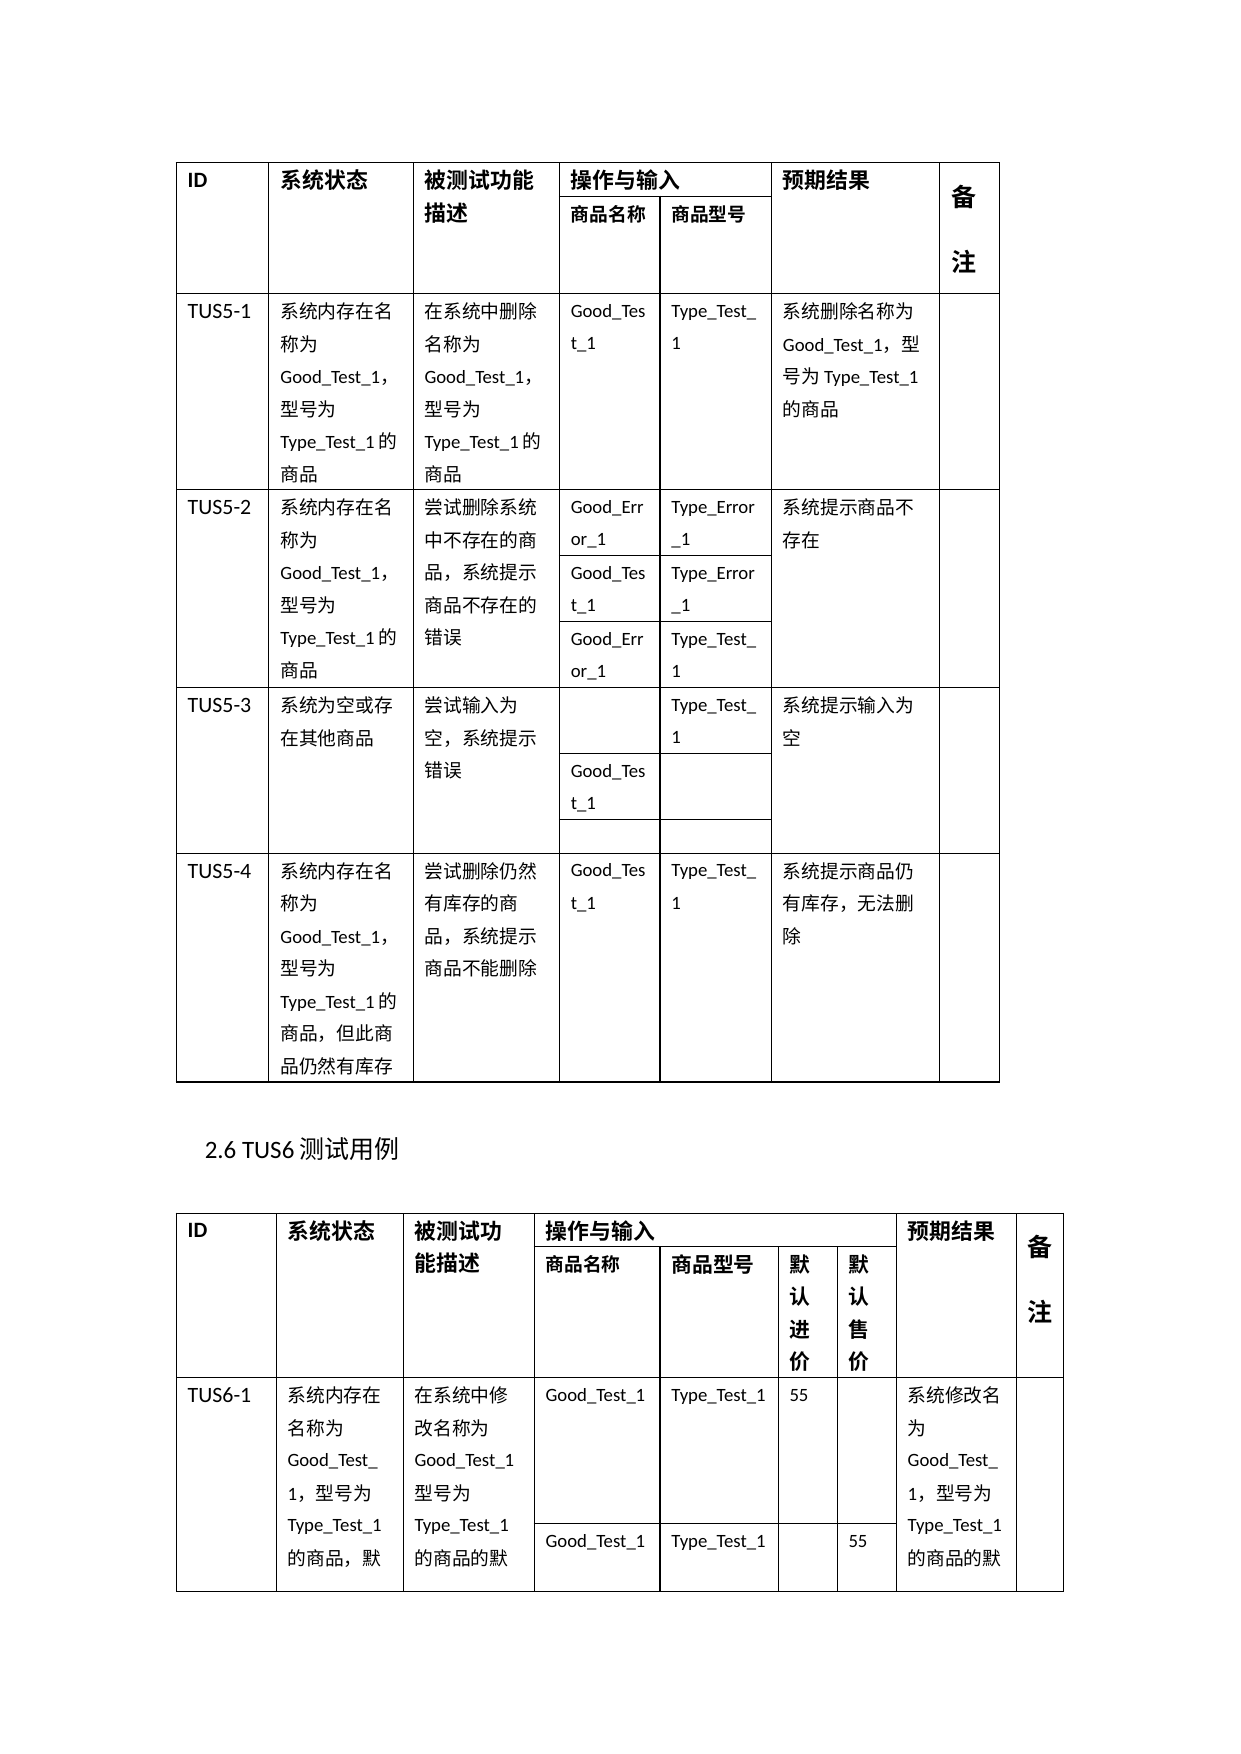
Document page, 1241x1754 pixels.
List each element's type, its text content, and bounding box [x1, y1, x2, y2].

table_header 被测试功能描述 [414, 163, 559, 293]
table_header 备注 [940, 163, 999, 293]
table_cell 商品型号 [661, 197, 771, 293]
table_cell 在系统中修改名称为Good_Test_1型号为Type_Test_1的商品的默认进价或售价为55 [404, 1378, 534, 1591]
table_cell 55 [779, 1378, 837, 1523]
table_cell 默认售价 [838, 1247, 896, 1377]
table_cell 系统内存在名称为Good_Test_1，型号为Type_Test_1的商品 [269, 294, 413, 489]
table_cell Good_Test_1 [560, 294, 659, 489]
table_cell 在系统中删除名称为Good_Test_1，型号为Type_Test_1的商品 [414, 294, 559, 489]
table_cell 55 [838, 1524, 896, 1591]
table_cell Type_Test_1 [661, 1378, 778, 1523]
table_cell [940, 688, 999, 853]
table_cell Type_Test_1 [661, 854, 771, 1081]
table_cell [661, 754, 771, 819]
table_cell [940, 490, 999, 687]
table_cell Good_Test_1 [535, 1524, 659, 1591]
table_cell TUS5-1 [177, 294, 268, 489]
table_cell 商品型号 [661, 1247, 778, 1377]
table_header ID [177, 1214, 276, 1377]
table_cell Good_Test_1 [560, 556, 659, 621]
table_cell 系统为空或存在其他商品 [269, 688, 413, 853]
table_cell [838, 1378, 896, 1523]
table_header 系统状态 [277, 1214, 403, 1377]
table_cell 商品名称 [560, 197, 659, 293]
table_cell 尝试输入为空，系统提示错误 [414, 688, 559, 853]
table_cell 尝试删除系统中不存在的商品，系统提示商品不存在的错误 [414, 490, 559, 687]
table_cell 系统修改名为Good_Test_1，型号为Type_Test_1的商品的默认进价售价 [897, 1378, 1016, 1591]
table_cell Type_Test_1 [661, 688, 771, 753]
table_cell TUS5-3 [177, 688, 268, 853]
table_header 被测试功能描述 [404, 1214, 534, 1377]
table_cell 默认进价 [779, 1247, 837, 1377]
table_cell Type_Test_1 [661, 1524, 778, 1591]
table_cell Good_Error_1 [560, 490, 659, 555]
table_header 系统状态 [269, 163, 413, 293]
table_cell Type_Test_1 [661, 294, 771, 489]
table_cell 系统删除名称为Good_Test_1，型号为Type_Test_1的商品 [772, 294, 939, 489]
table_cell Type_Error_1 [661, 490, 771, 555]
table_cell 尝试删除仍然有库存的商品，系统提示商品不能删除 [414, 854, 559, 1081]
table_cell 系统提示输入为空 [772, 688, 939, 853]
table_cell [560, 688, 659, 753]
table_cell 商品名称 [535, 1247, 659, 1377]
table_header 备注 [1017, 1214, 1063, 1377]
table_cell Type_Error_1 [661, 556, 771, 621]
table_cell [779, 1524, 837, 1591]
table_cell Type_Test_1 [661, 622, 771, 687]
table_cell TUS5-4 [177, 854, 268, 1081]
table_cell TUS5-2 [177, 490, 268, 687]
table_cell Good_Test_1 [535, 1378, 659, 1523]
table_cell [940, 854, 999, 1081]
table_cell [940, 294, 999, 489]
table_cell TUS6-1 [177, 1378, 276, 1591]
table_header 预期结果 [897, 1214, 1016, 1377]
table_cell 系统内存在名称为Good_Test_1，型号为Type_Test_1的商品，默认进价为50，默认售价为60 [277, 1378, 403, 1591]
table_cell 系统提示商品仍有库存，无法删除 [772, 854, 939, 1081]
table_cell [560, 820, 659, 853]
table_cell Good_Test_1 [560, 854, 659, 1081]
table_header 预期结果 [772, 163, 939, 293]
table_cell [661, 820, 771, 853]
table_cell Good_Test_1 [560, 754, 659, 819]
table_cell 系统内存在名称为Good_Test_1，型号为Type_Test_1的商品，但此商品仍然有库存 [269, 854, 413, 1081]
table_cell 系统内存在名称为Good_Test_1，型号为Type_Test_1的商品 [269, 490, 413, 687]
table_header ID [177, 163, 268, 293]
table_cell 系统提示商品不存在 [772, 490, 939, 687]
table_header 操作与输入 [560, 163, 771, 196]
text 2.6 TUS6测试用例 [187, 1115, 1053, 1180]
table_cell [1017, 1378, 1063, 1591]
table_cell Good_Error_1 [560, 622, 659, 687]
table_header 操作与输入 [535, 1214, 896, 1246]
